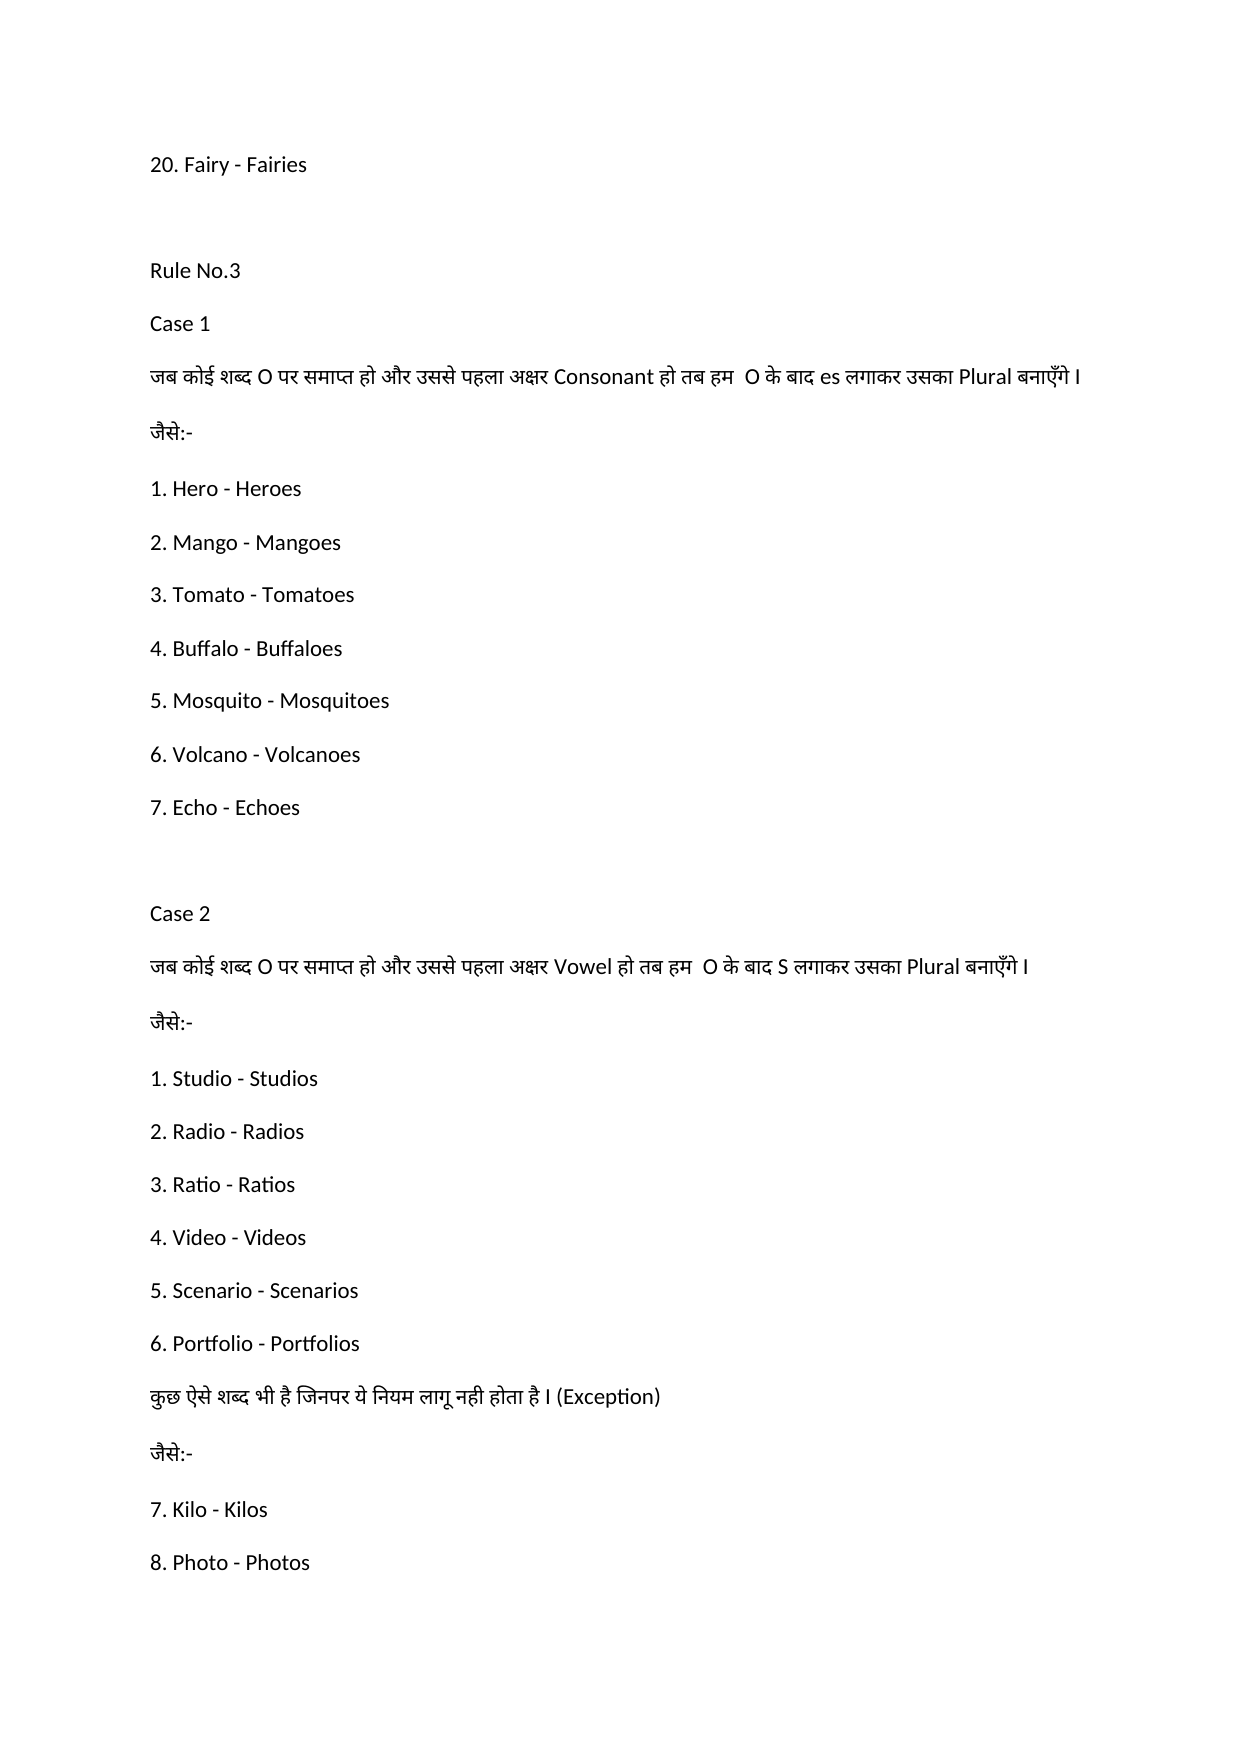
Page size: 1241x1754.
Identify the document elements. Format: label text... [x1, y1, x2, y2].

text 3. Ratio - Ratios [150, 1170, 1090, 1198]
text 8. Photo - Photos [150, 1548, 1090, 1576]
text जब कोई शब्द O पर समाप्त हो और उससे पहला अक्षर Vowel हो तब हम O के बाद S लगाकर उसका Plural बनाएँगे I [150, 952, 1090, 983]
text 6. Volcano - Volcanoes [150, 740, 1090, 768]
text 7. Kilo - Kilos [150, 1495, 1090, 1523]
text 6. Portfolio - Portfolios [150, 1329, 1090, 1357]
text 2. Mango - Mangoes [150, 528, 1090, 556]
text 20. Fairy - Fairies [150, 150, 1090, 178]
text Rule No.3 [150, 256, 1090, 284]
text 1. Hero - Heroes [150, 474, 1090, 503]
text 2. Radio - Radios [150, 1117, 1090, 1145]
text 5. Mosquito - Mosquitoes [150, 687, 1090, 715]
text 7. Echo - Echoes [150, 793, 1090, 821]
text 3. Tomato - Tomatoes [150, 581, 1090, 609]
text कुछ ऐसे शब्द भी है जिनपर ये नियम लागू नही होता है I (Exception) [150, 1382, 1090, 1413]
text 4. Video - Videos [150, 1223, 1090, 1251]
text जब कोई शब्द O पर समाप्त हो और उससे पहला अक्षर Consonant हो तब हम O के बाद es लगाकर उसका Plural बनाएँगे I [150, 362, 1090, 393]
text Case 1 [150, 309, 1090, 337]
text जैसे:- [150, 418, 1090, 449]
text 1. Studio - Studios [150, 1064, 1090, 1092]
text जैसे:- [150, 1008, 1090, 1039]
text Case 2 [150, 899, 1090, 927]
text जैसे:- [150, 1439, 1090, 1469]
text 4. Buffalo - Buffaloes [150, 634, 1090, 662]
text 5. Scenario - Scenarios [150, 1276, 1090, 1304]
